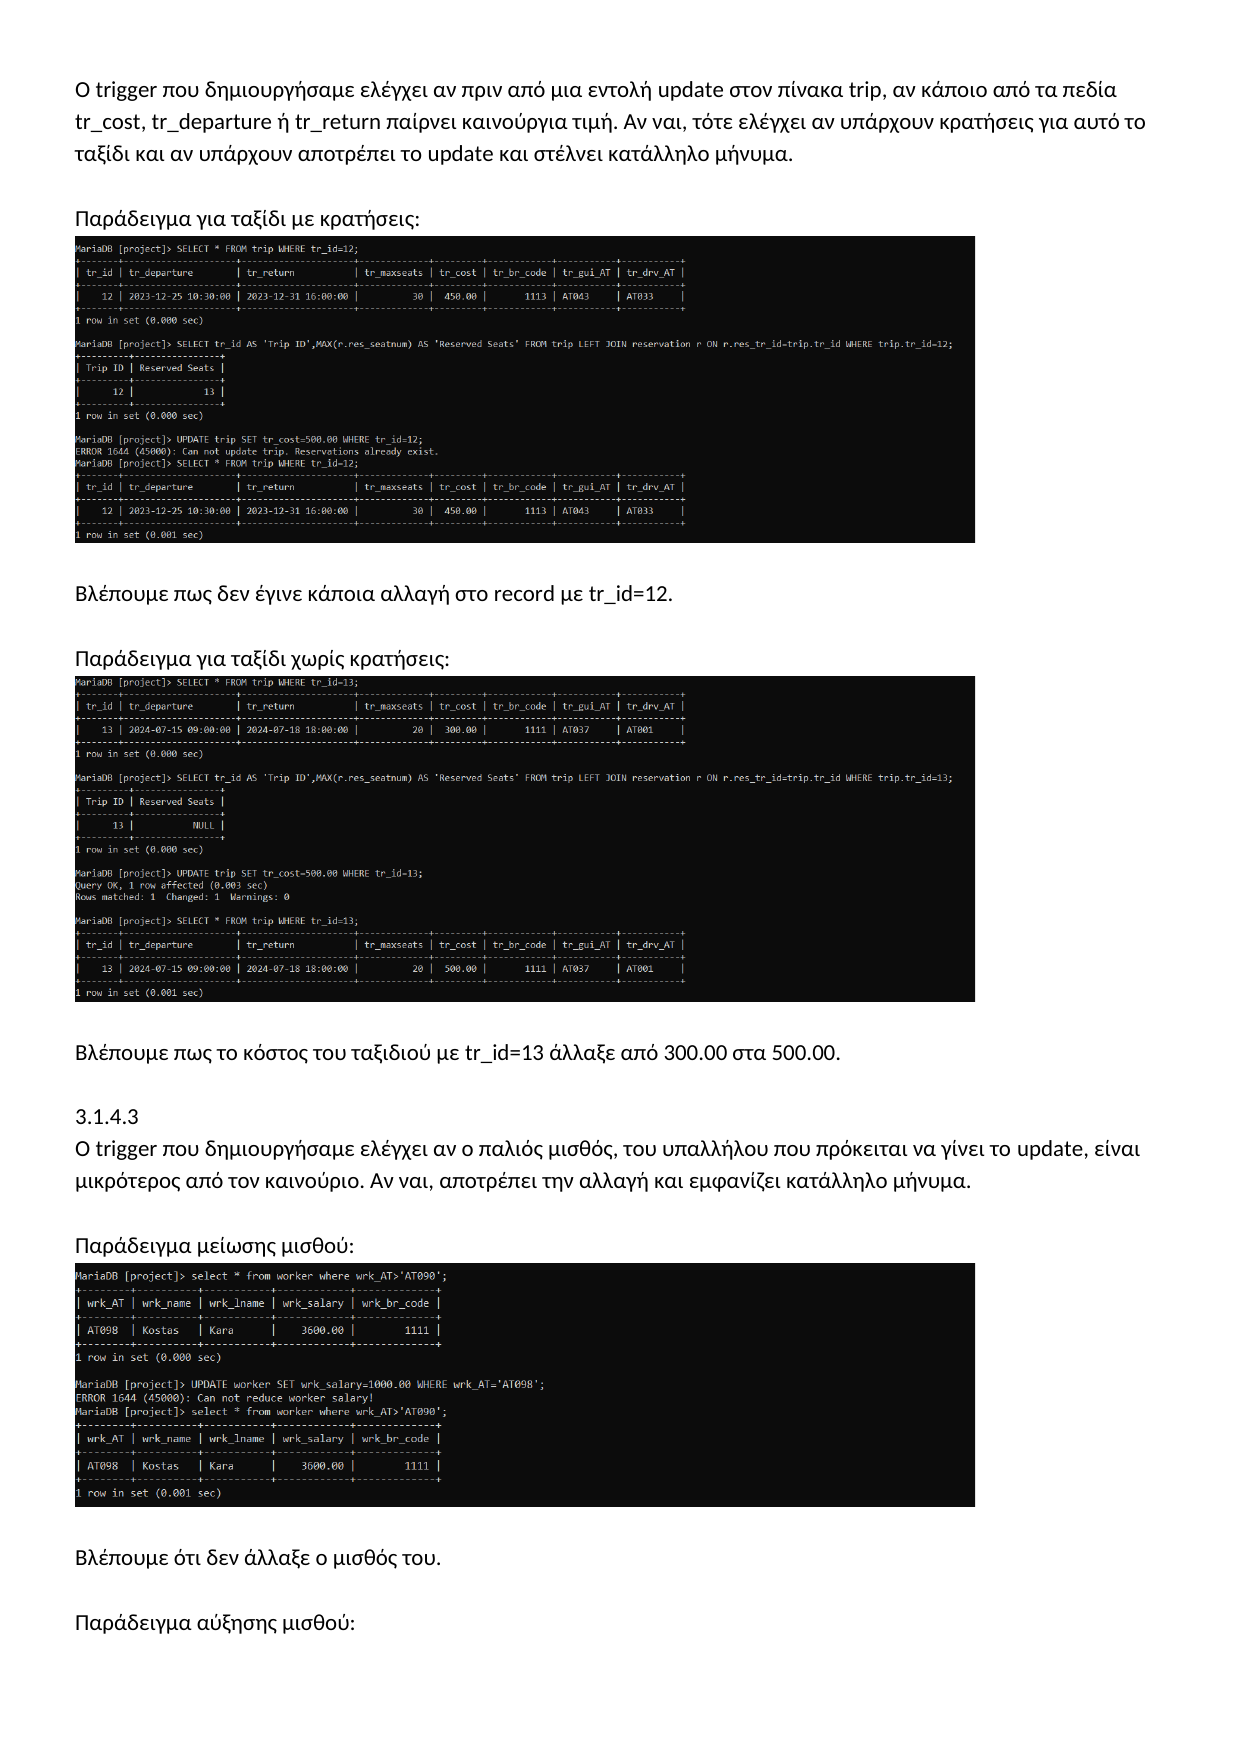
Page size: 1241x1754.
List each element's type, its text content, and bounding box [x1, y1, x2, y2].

picture [75, 236, 976, 543]
text Παράδειγμα για ταξίδι χωρίς κρατήσεις: [75, 644, 1165, 672]
text Ο trigger που δημιουργήσαμε ελέγχει αν ο παλιός μισθός, του υπαλλήλου που πρόκειται να γίνει το update, είναι μικρότερος από τον καινούριο. Αν ναι, αποτρέπει την αλλαγή και εμφανίζει κατάλληλο μήνυμα. [75, 1134, 1165, 1194]
text Ο trigger που δημιουργήσαμε ελέγχει αν πριν από μια εντολή update στον πίνακα trip, αν κάποιο από τα πεδία tr_cost, tr_departure ή tr_return παίρνει καινούργια τιμή. Αν ναι, τότε ελέγχει αν υπάρχουν κρατήσεις για αυτό το ταξίδι και αν υπάρχουν αποτρέπει το update και στέλνει κατάλληλο μήνυμα. [75, 75, 1165, 167]
text Βλέπουμε πως το κόστος του ταξιδιού με tr_id=13 άλλαξε από 300.00 στα 500.00. [75, 1038, 1165, 1066]
text Βλέπουμε πως δεν έγινε κάποια αλλαγή στο record με tr_id=12. [75, 579, 1165, 607]
text Παράδειγμα για ταξίδι με κρατήσεις: [75, 204, 1165, 232]
text 3.1.4.3 [75, 1102, 1165, 1130]
text Παράδειγμα αύξησης μισθού: [75, 1608, 1165, 1636]
text Βλέπουμε ότι δεν άλλαξε ο μισθός του. [75, 1543, 1165, 1571]
picture [75, 676, 976, 1002]
text Παράδειγμα μείωσης μισθού: [75, 1231, 1165, 1259]
picture [75, 1263, 976, 1507]
